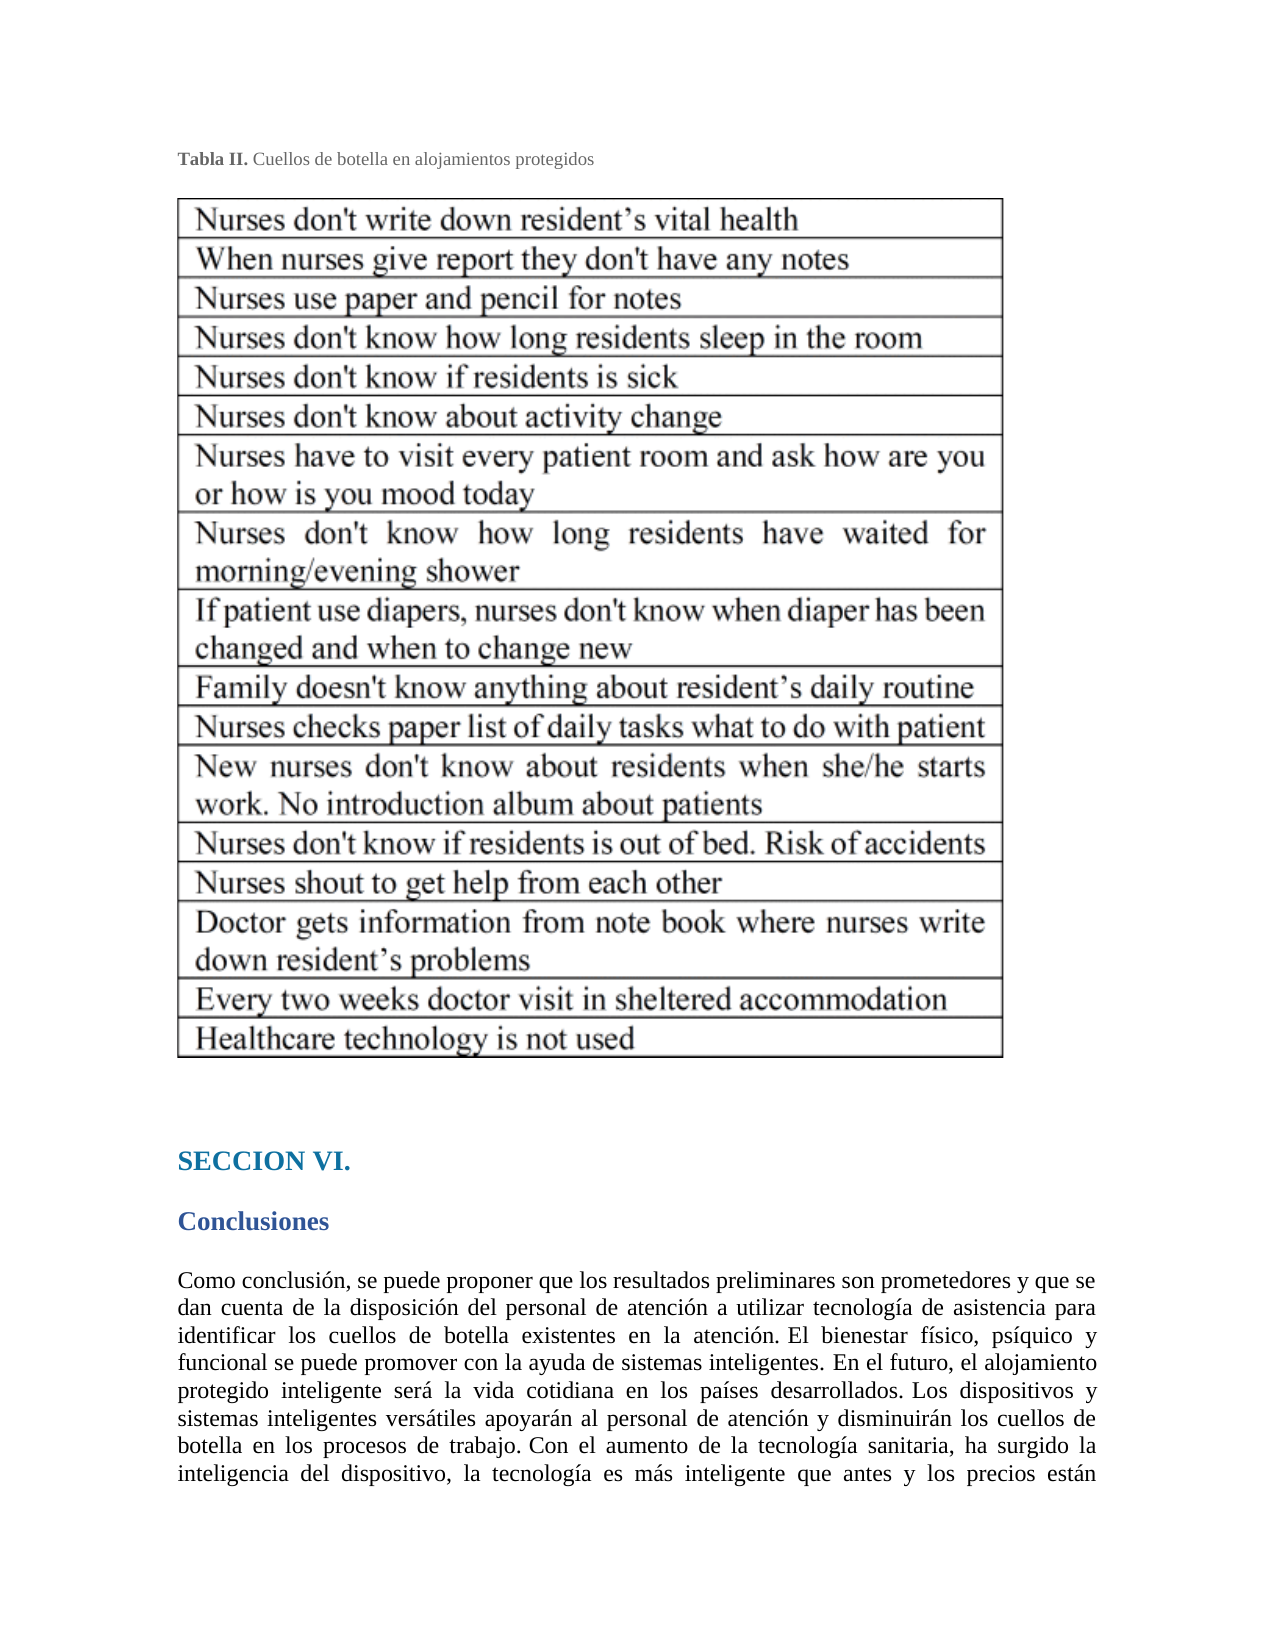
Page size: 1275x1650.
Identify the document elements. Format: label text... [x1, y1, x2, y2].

text SECCION VI. [177, 1144, 1098, 1176]
subtitle Conclusiones [177, 1205, 1098, 1236]
text Tabla II. Cuellos de botella en alojamientos protegidos [177, 148, 1098, 169]
picture [177, 198, 1004, 1058]
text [177, 1266, 1098, 1486]
